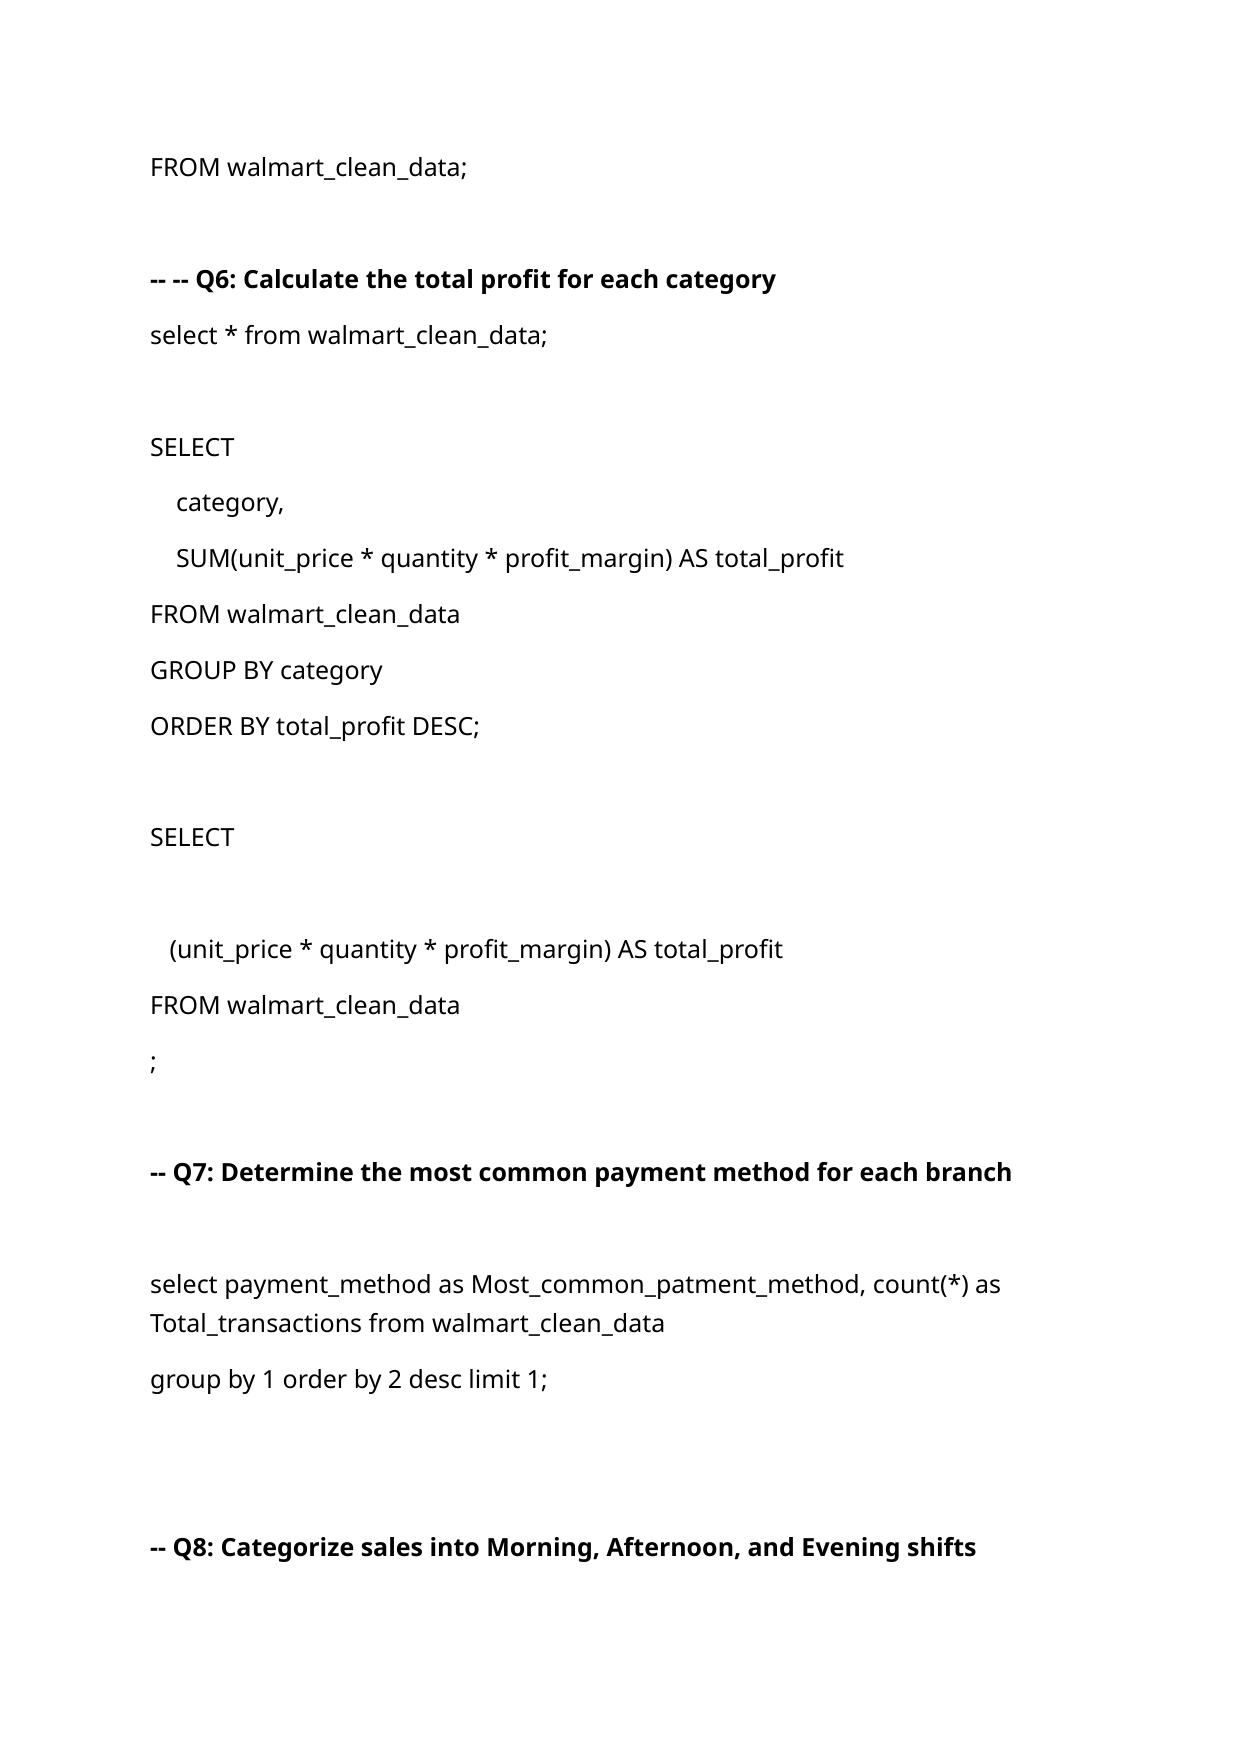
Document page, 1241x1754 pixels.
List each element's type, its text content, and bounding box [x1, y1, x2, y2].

text -- Q7: Determine the most common payment method for each branch [150, 1155, 1090, 1189]
text SUM(unit_price * quantity * profit_margin) AS total_profit [150, 541, 1090, 575]
text ORDER BY total_profit DESC; [150, 708, 1090, 742]
text -- -- Q6: Calculate the total profit for each category [150, 262, 1090, 296]
text select payment_method as Most_common_patment_method, count(*) as Total_transactions from walmart_clean_data [150, 1267, 1090, 1340]
text FROM walmart_clean_data [150, 597, 1090, 631]
text FROM walmart_clean_data [150, 987, 1090, 1022]
text SELECT [150, 820, 1090, 854]
text -- Q8: Categorize sales into Morning, Afternoon, and Evening shifts [150, 1529, 1090, 1563]
text select * from walmart_clean_data; [150, 317, 1090, 352]
text FROM walmart_clean_data; [150, 150, 1090, 184]
text GROUP BY category [150, 652, 1090, 687]
text ; [150, 1043, 1090, 1077]
text SELECT [150, 429, 1090, 463]
text (unit_price * quantity * profit_margin) AS total_profit [150, 932, 1090, 966]
text group by 1 order by 2 desc limit 1; [150, 1362, 1090, 1396]
text category, [150, 485, 1090, 519]
